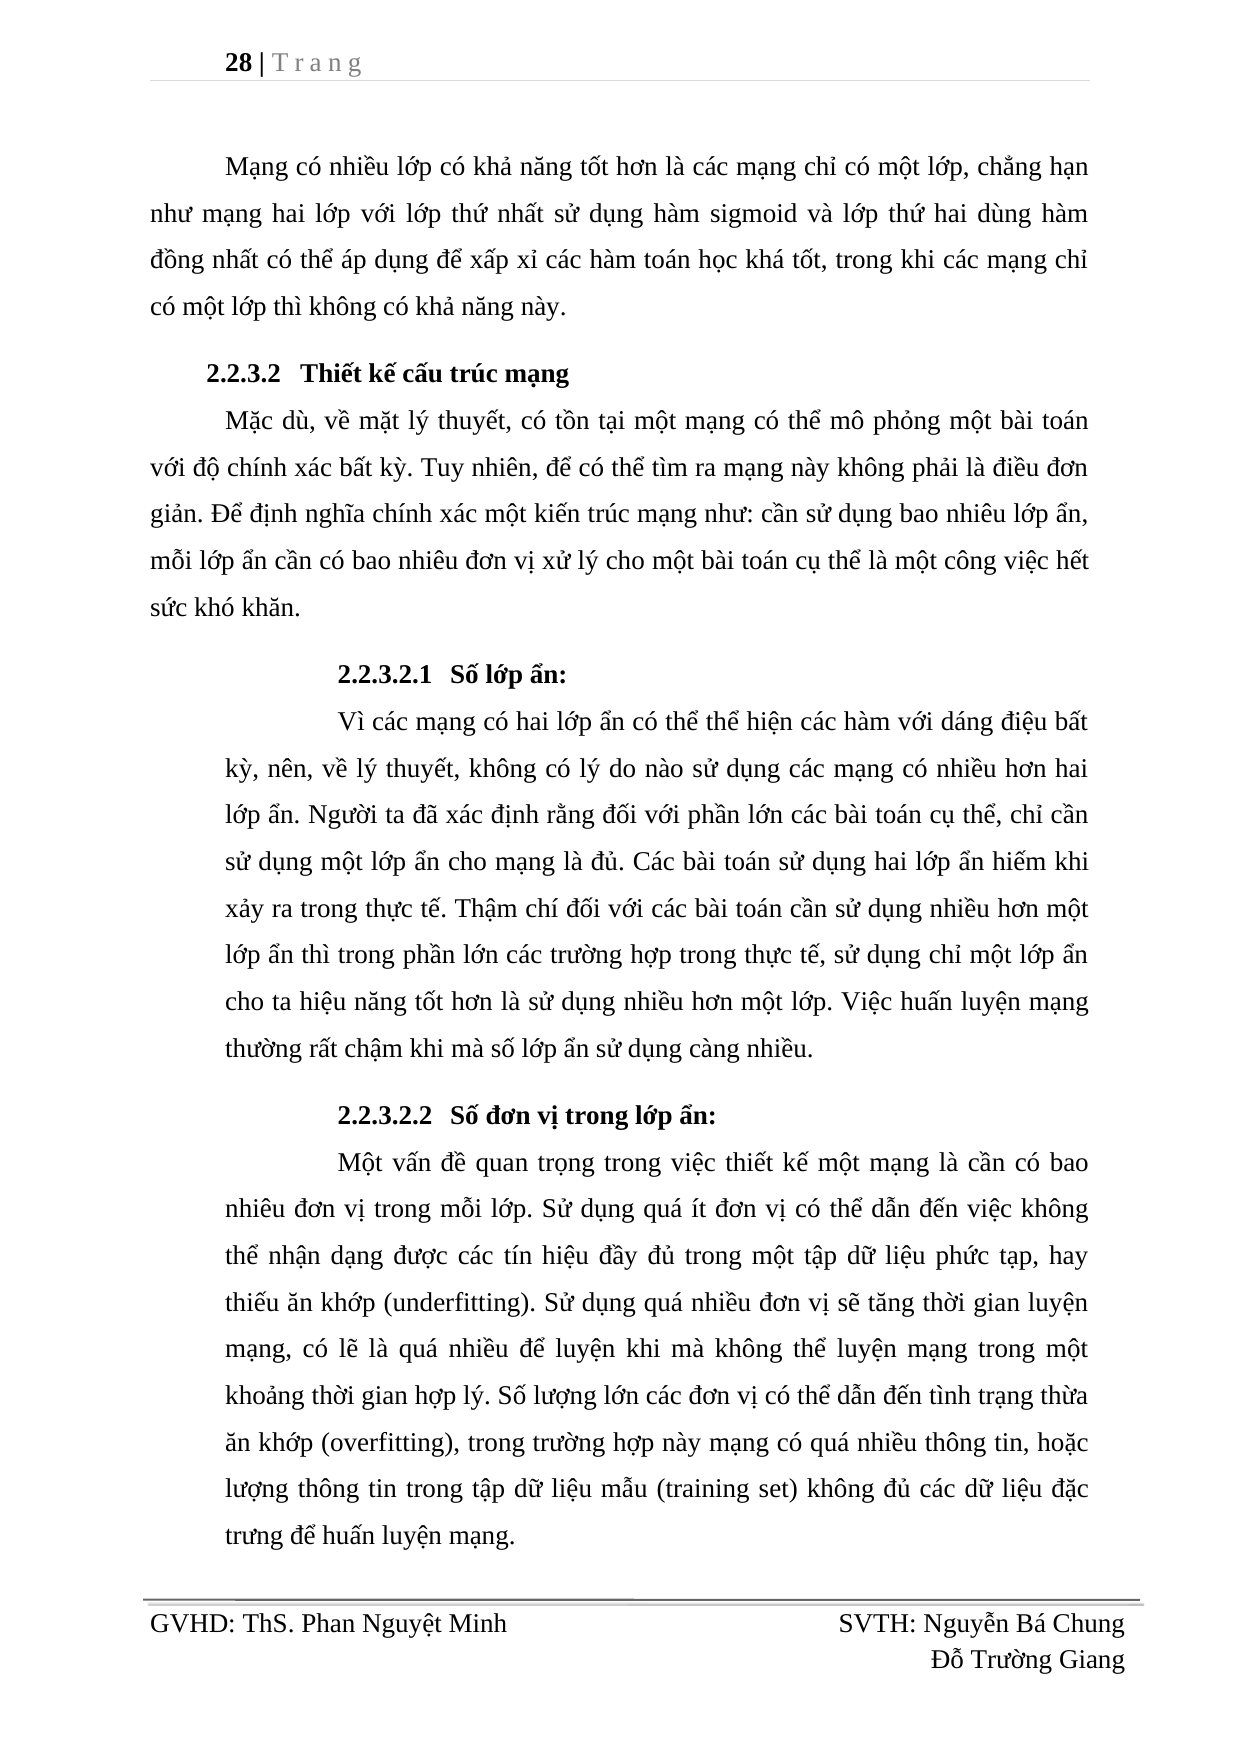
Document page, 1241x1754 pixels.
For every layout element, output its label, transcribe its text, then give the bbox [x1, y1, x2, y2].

list Mặc dù, về mặt lý thuyết, có tồn tại một mạng có thể mô phỏng một bài toán với độ chính xác bất kỳ. Tuy nhiên, để có thể tìm ra mạng này không phải là điều đơn giản. Để định nghĩa chính xác một kiến trúc mạng như: cần sử dụng bao nhiêu lớp ẩn, mỗi lớp ẩn cần có bao nhiêu đơn vị xử lý cho một bài toán cụ thể là một công việc hết sức khó khăn. [150, 404, 1090, 622]
list Một vấn đề quan trọng trong việc thiết kế một mạng là cần có bao nhiêu đơn vị trong mỗi lớp. Sử dụng quá ít đơn vị có thể dẫn đến việc không thể nhận dạng được các tín hiệu đầy đủ trong một tập dữ liệu phức tạp, hay thiếu ăn khớp (underfitting). Sử dụng quá nhiều đơn vị sẽ tăng thời gian luyện mạng, có lẽ là quá nhiều để luyện khi mà không thể luyện mạng trong một khoảng thời gian hợp lý. Số lượng lớn các đơn vị có thể dẫn đến tình trạng thừa ăn khớp (overfitting), trong trường hợp này mạng có quá nhiều thông tin, hoặc lượng thông tin trong tập dữ liệu mẫu (training set) không đủ các dữ liệu đặc trưng để huấn luyện mạng. [225, 1146, 1090, 1550]
subtitle Thiết kế cấu trúc mạng [206, 357, 1090, 389]
subtitle Số đơn vị trong lớp ẩn: [337, 1099, 1090, 1130]
list Vì các mạng có hai lớp ẩn có thể thể hiện các hàm với dáng điệu bất kỳ, nên, về lý thuyết, không có lý do nào sử dụng các mạng có nhiều hơn hai lớp ẩn. Người ta đã xác định rằng đối với phần lớn các bài toán cụ thể, chỉ cần sử dụng một lớp ẩn cho mạng là đủ. Các bài toán sử dụng hai lớp ẩn hiếm khi xảy ra trong thực tế. Thậm chí đối với các bài toán cần sử dụng nhiều hơn một lớp ẩn thì trong phần lớn các trường hợp trong thực tế, sử dụng chỉ một lớp ẩn cho ta hiệu năng tốt hơn là sử dụng nhiều hơn một lớp. Việc huấn luyện mạng thường rất chậm khi mà số lớp ẩn sử dụng càng nhiều. [225, 705, 1090, 1063]
list Mạng có nhiều lớp có khả năng tốt hơn là các mạng chỉ có một lớp, chẳng hạn như mạng hai lớp với lớp thứ nhất sử dụng hàm sigmoid và lớp thứ hai dùng hàm đồng nhất có thể áp dụng để xấp xỉ các hàm toán học khá tốt, trong khi các mạng chỉ có một lớp thì không có khả năng này. [150, 150, 1090, 321]
subtitle Số lớp ẩn: [337, 658, 1090, 689]
